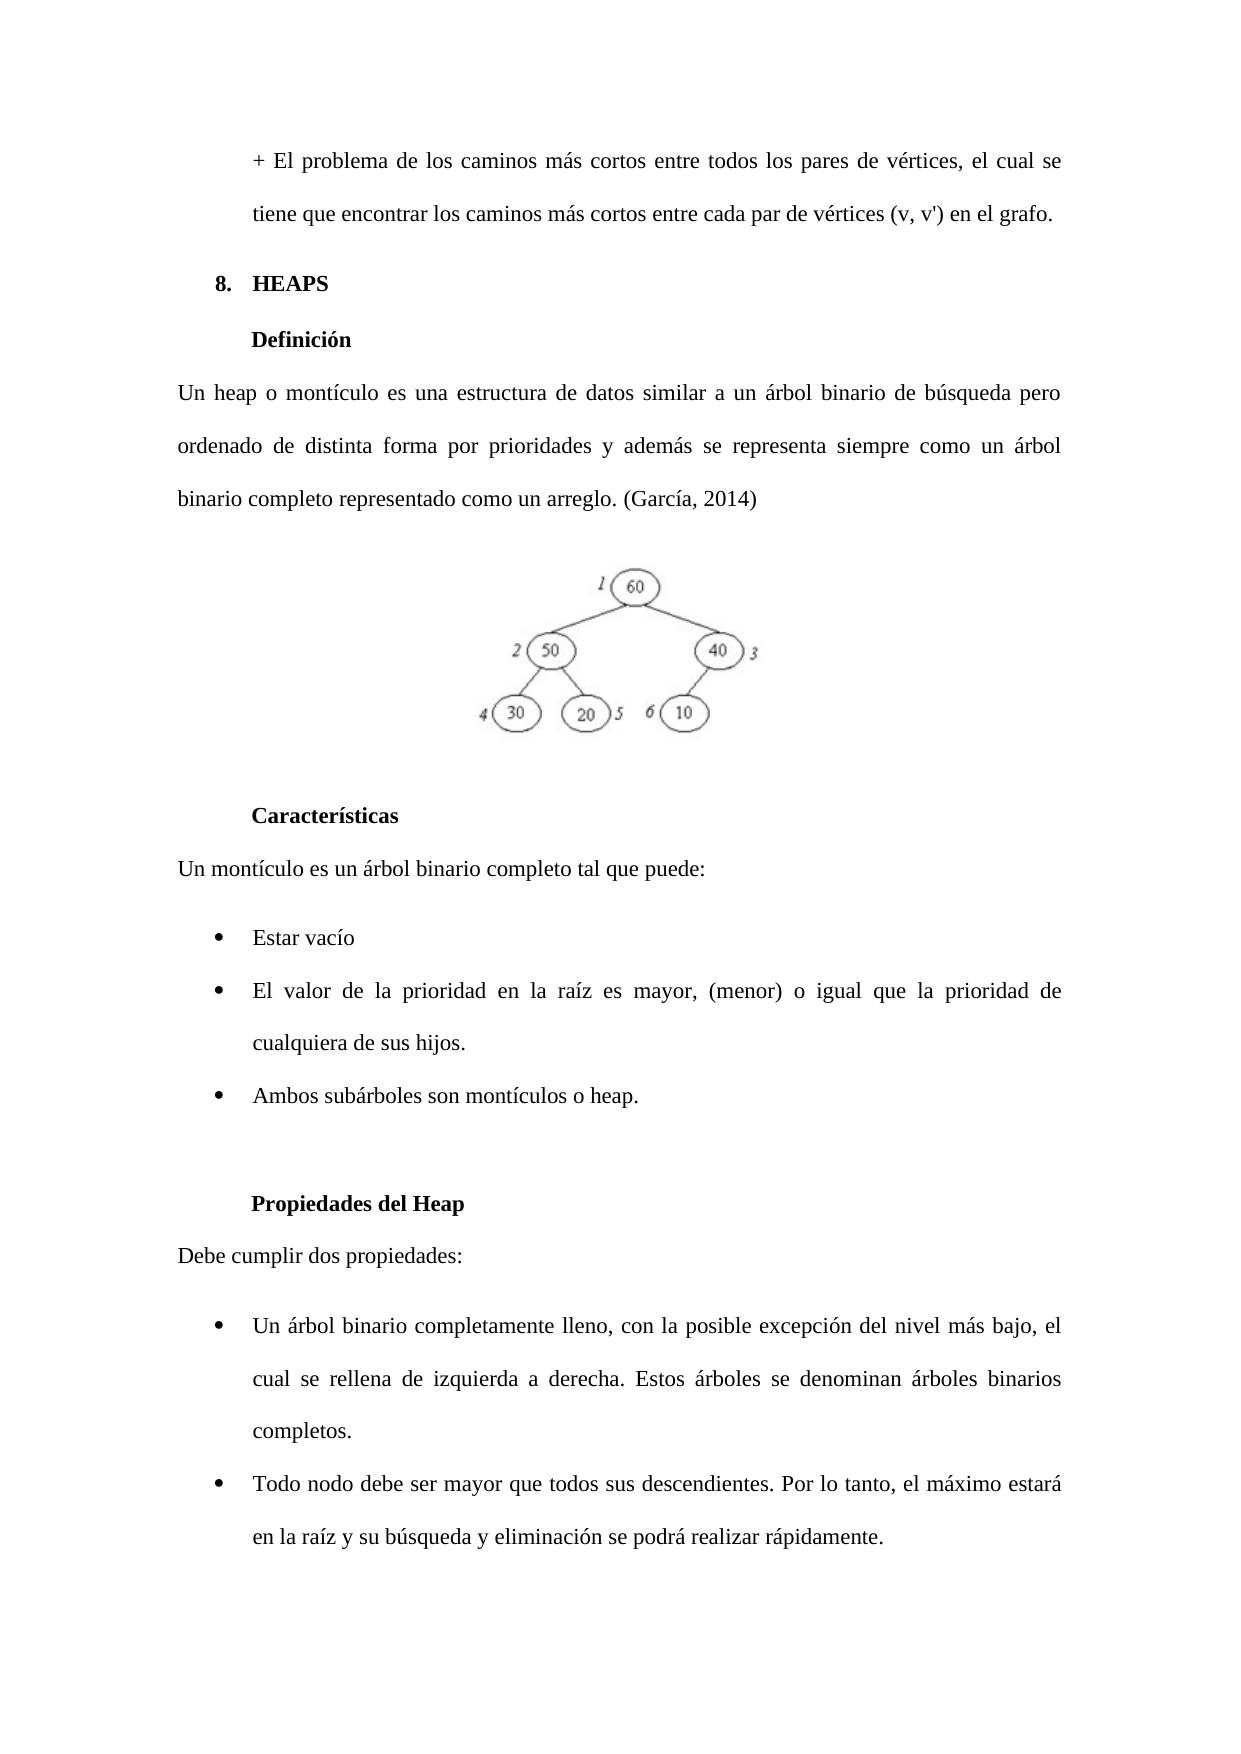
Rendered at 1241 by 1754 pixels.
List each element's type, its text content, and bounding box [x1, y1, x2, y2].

subtitle Propiedades del Heap [251, 1190, 1063, 1216]
subtitle Definición [251, 327, 1063, 353]
text Debe cumplir dos propiedades: [177, 1242, 1063, 1269]
list Un árbol binario completamente lleno, con la posible excepción del nivel más bajo, el cual se rellena de izquierda a derecha. Estos árboles se denominan árboles binarios completos. [215, 1312, 1063, 1444]
text Un montículo es un árbol binario completo tal que puede: [177, 855, 1063, 881]
list Todo nodo debe ser mayor que todos sus descendientes. Por lo tanto, el máximo estará en la raíz y su búsqueda y eliminación se podrá realizar rápidamente. [215, 1470, 1063, 1549]
subtitle HEAPS [215, 270, 1063, 296]
subtitle Características [251, 802, 1063, 828]
list Ambos subárboles son montículos o heap. [215, 1082, 1063, 1108]
list El valor de la prioridad en la raíz es mayor, (menor) o igual que la prioridad de cualquiera de sus hijos. [215, 977, 1063, 1056]
picture [456, 554, 785, 759]
list Estar vacío [215, 924, 1063, 950]
text Un heap o montículo es una estructura de datos similar a un árbol binario de búsqueda pero ordenado de distinta forma por prioridades y además se representa siempre como un árbol binario completo representado como un arreglo. [177, 379, 1063, 511]
list + El problema de los caminos más cortos entre todos los pares de vértices, el cual se tiene que encontrar los caminos más cortos entre cada par de vértices (v, v') en el grafo. [252, 148, 1063, 227]
